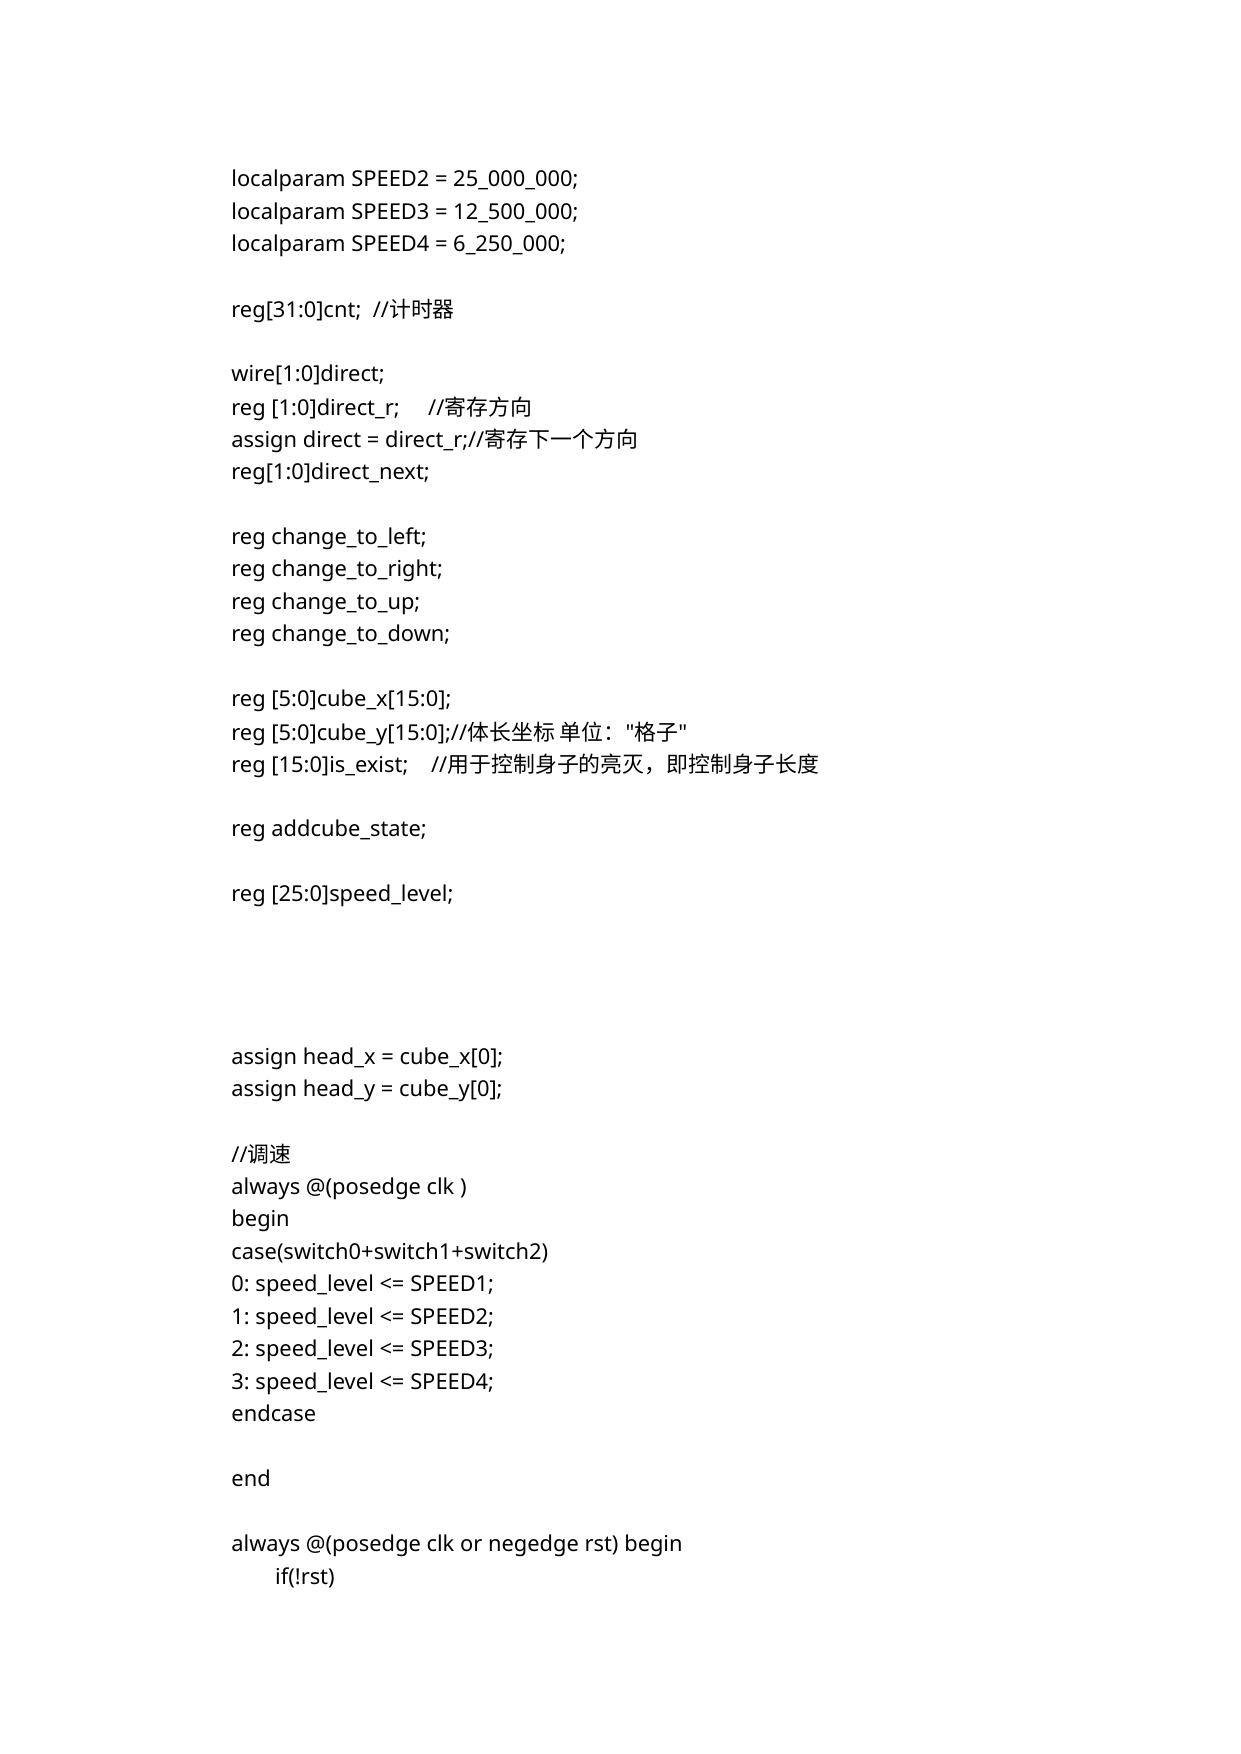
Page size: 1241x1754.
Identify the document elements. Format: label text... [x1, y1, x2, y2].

text assign head_y = cube_y[0]; [187, 1072, 1053, 1104]
text reg[31:0]cnt; //计时器 [187, 292, 1053, 324]
text reg addcube_state; [187, 812, 1053, 844]
text end [187, 1462, 1053, 1494]
text reg change_to_left; [187, 519, 1053, 552]
text localparam SPEED4 = 6_250_000; [187, 227, 1053, 259]
text localparam SPEED2 = 25_000_000; [187, 162, 1053, 194]
text endcase [187, 1397, 1053, 1429]
text localparam SPEED3 = 12_500_000; [187, 194, 1053, 227]
text 0: speed_level <= SPEED1; [187, 1267, 1053, 1299]
text wire[1:0]direct; [187, 357, 1053, 389]
text reg [15:0]is_exist; //用于控制身子的亮灭，即控制身子长度 [187, 747, 1053, 779]
text always @(posedge clk ) [187, 1169, 1053, 1202]
text 1: speed_level <= SPEED2; [187, 1299, 1053, 1332]
text reg [5:0]cube_x[15:0]; [187, 682, 1053, 714]
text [187, 1527, 1053, 1559]
text reg [1:0]direct_r; //寄存方向 [187, 389, 1053, 422]
text //调速 [187, 1137, 1053, 1169]
text case(switch0+switch1+switch2) [187, 1234, 1053, 1267]
text reg[1:0]direct_next; [187, 454, 1053, 487]
text 2: speed_level <= SPEED3; [187, 1332, 1053, 1364]
text reg change_to_down; [187, 617, 1053, 649]
text 3: speed_level <= SPEED4; [187, 1364, 1053, 1397]
text reg change_to_up; [187, 584, 1053, 617]
text if(!rst) [187, 1559, 1053, 1592]
text assign direct = direct_r;//寄存下一个方向 [187, 422, 1053, 454]
text reg [25:0]speed_level; [187, 877, 1053, 909]
text assign head_x = cube_x[0]; [187, 1039, 1053, 1072]
text begin [187, 1202, 1053, 1234]
text reg change_to_right; [187, 552, 1053, 584]
text reg [5:0]cube_y[15:0];//体长坐标 单位："格子" [187, 714, 1053, 747]
